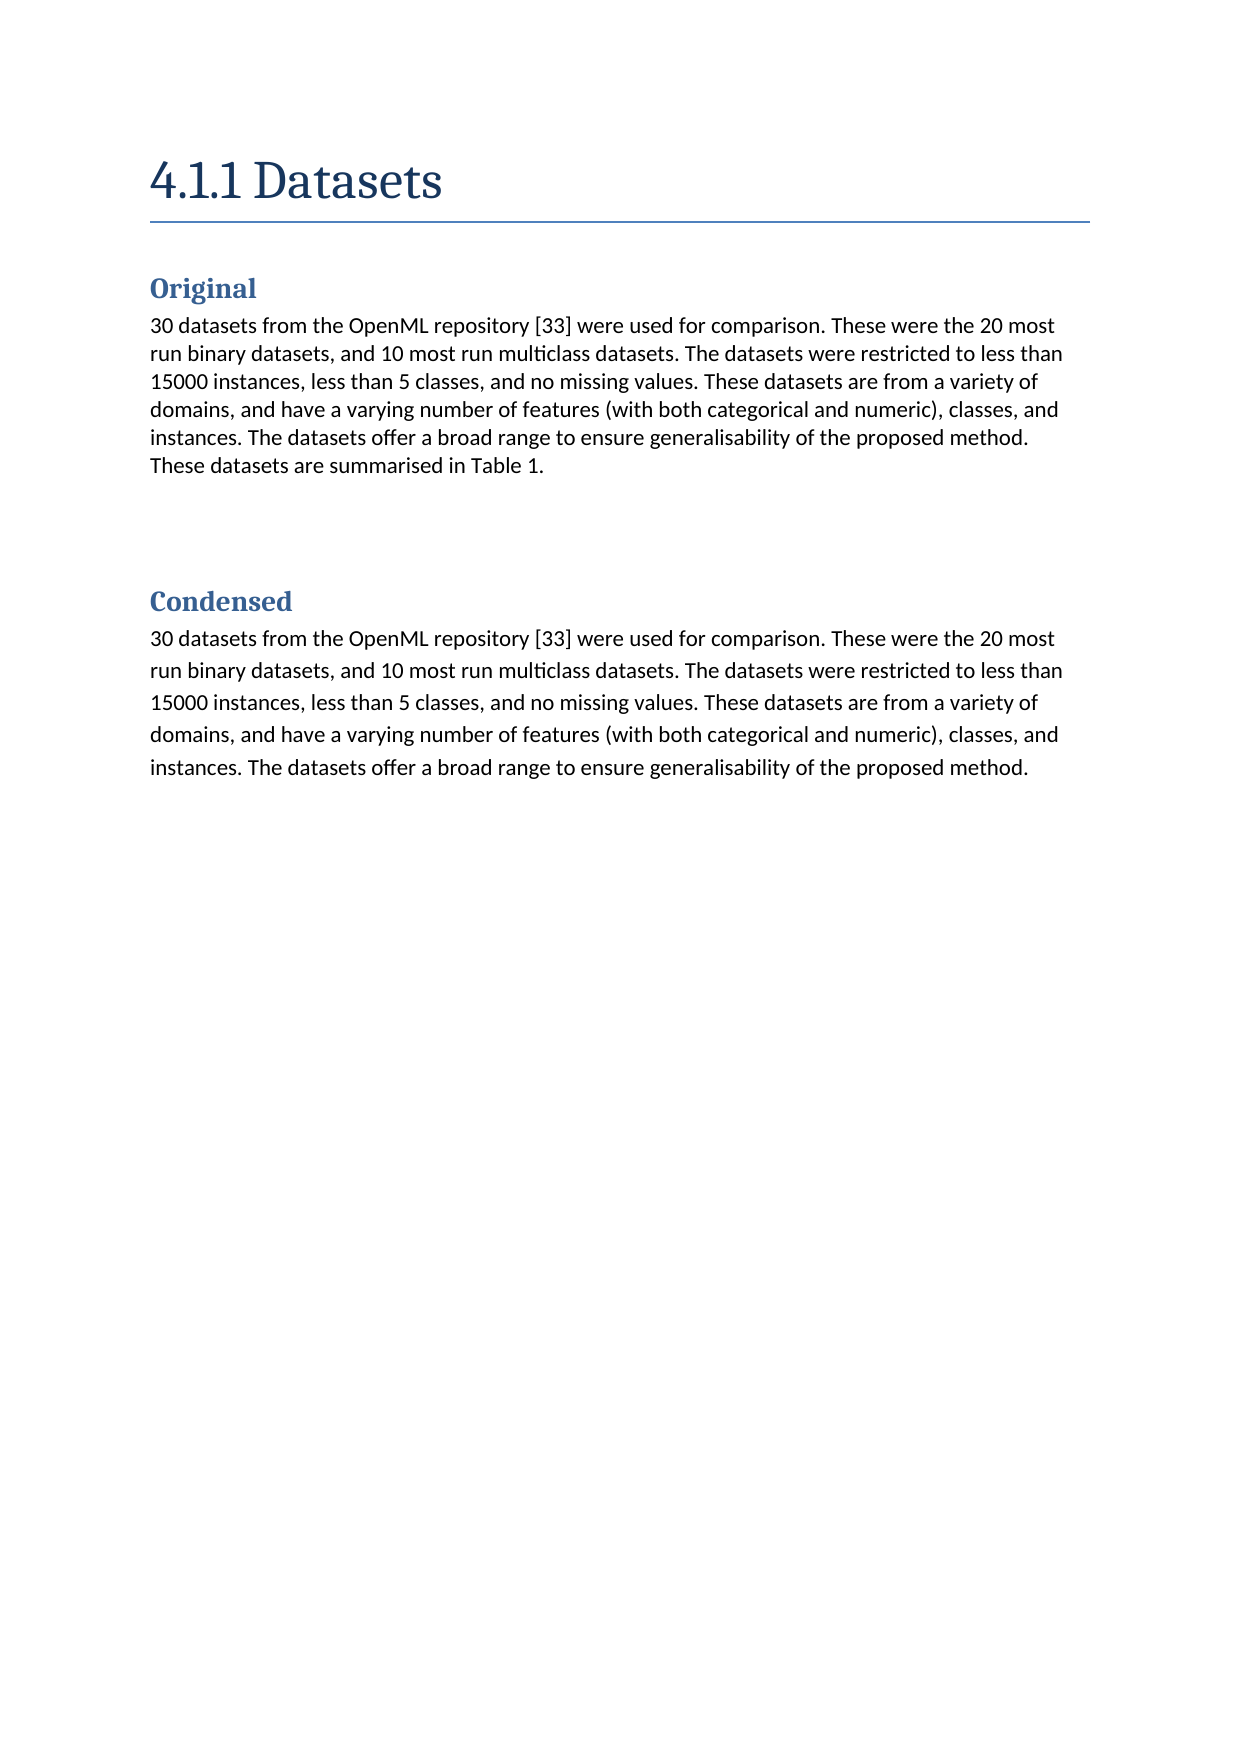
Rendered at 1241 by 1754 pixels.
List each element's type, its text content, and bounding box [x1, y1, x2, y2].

title 4.1.1 Datasets [150, 150, 1090, 221]
subtitle Original [150, 273, 1090, 306]
text 30 datasets from the OpenML repository [33] were used for comparison. These were the 20 most run binary datasets, and 10 most run multiclass datasets. The datasets were restricted to less than 15000 instances, less than 5 classes, and no missing values. These datasets are from a variety of domains, and have a varying number of features (with both categorical and numeric), classes, and instances. The datasets offer a broad range to ensure generalisability of the proposed method. [150, 624, 1090, 781]
text 30 datasets from the OpenML repository [33] were used for comparison. These were the 20 most run binary datasets, and 10 most run multiclass datasets. The datasets were restricted to less than 15000 instances, less than 5 classes, and no missing values. These datasets are from a variety of domains, and have a varying number of features (with both categorical and numeric), classes, and instances. The datasets offer a broad range to ensure generalisability of the proposed method. These datasets are summarised in Table 1. [150, 311, 1090, 479]
subtitle Condensed [150, 585, 1090, 619]
